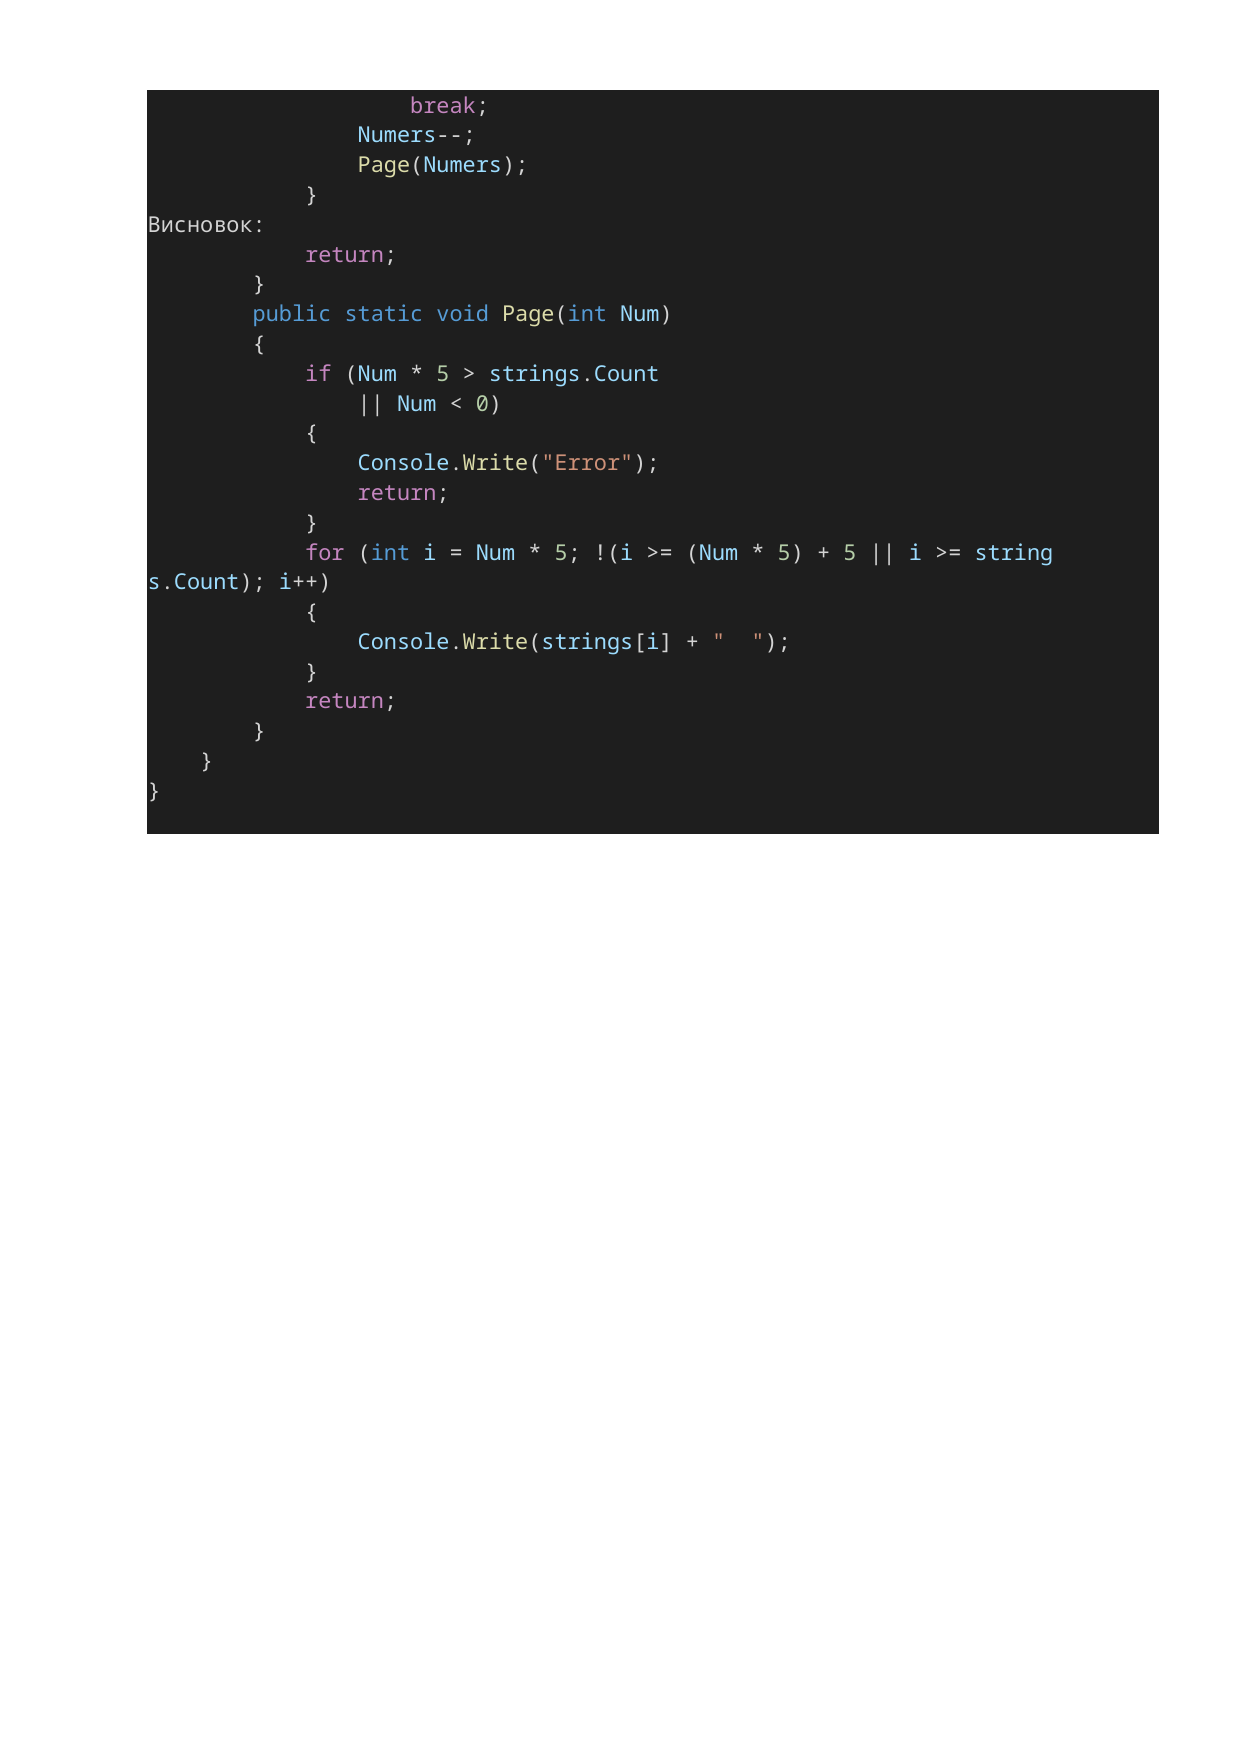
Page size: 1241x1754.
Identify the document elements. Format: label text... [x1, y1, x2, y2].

text Console.Write("Error"); [147, 447, 1159, 477]
text return; [147, 239, 1159, 268]
text { [147, 328, 1159, 358]
text } [147, 656, 1159, 686]
text Висновок: [147, 209, 1159, 239]
text Page(Numers); [147, 149, 1159, 179]
text if (Num * 5 > strings.Count [147, 358, 1159, 388]
text { [147, 417, 1159, 447]
text } [147, 715, 1159, 745]
text break; [147, 90, 1159, 119]
text } [147, 745, 1159, 775]
text public static void Page(int Num) [147, 298, 1159, 328]
text } [147, 179, 1159, 209]
text } [147, 507, 1159, 537]
text return; [147, 686, 1159, 715]
text for (int i = Num * 5; !(i >= (Num * 5) + 5 || i >= strings.Count); i++) [147, 537, 1159, 596]
text Numers--; [147, 119, 1159, 149]
text } [147, 268, 1159, 298]
text { [147, 596, 1159, 626]
text || Num < 0) [147, 388, 1159, 417]
text } [147, 775, 1159, 805]
text Console.Write(strings[i] + " "); [147, 626, 1159, 656]
text return; [147, 477, 1159, 507]
